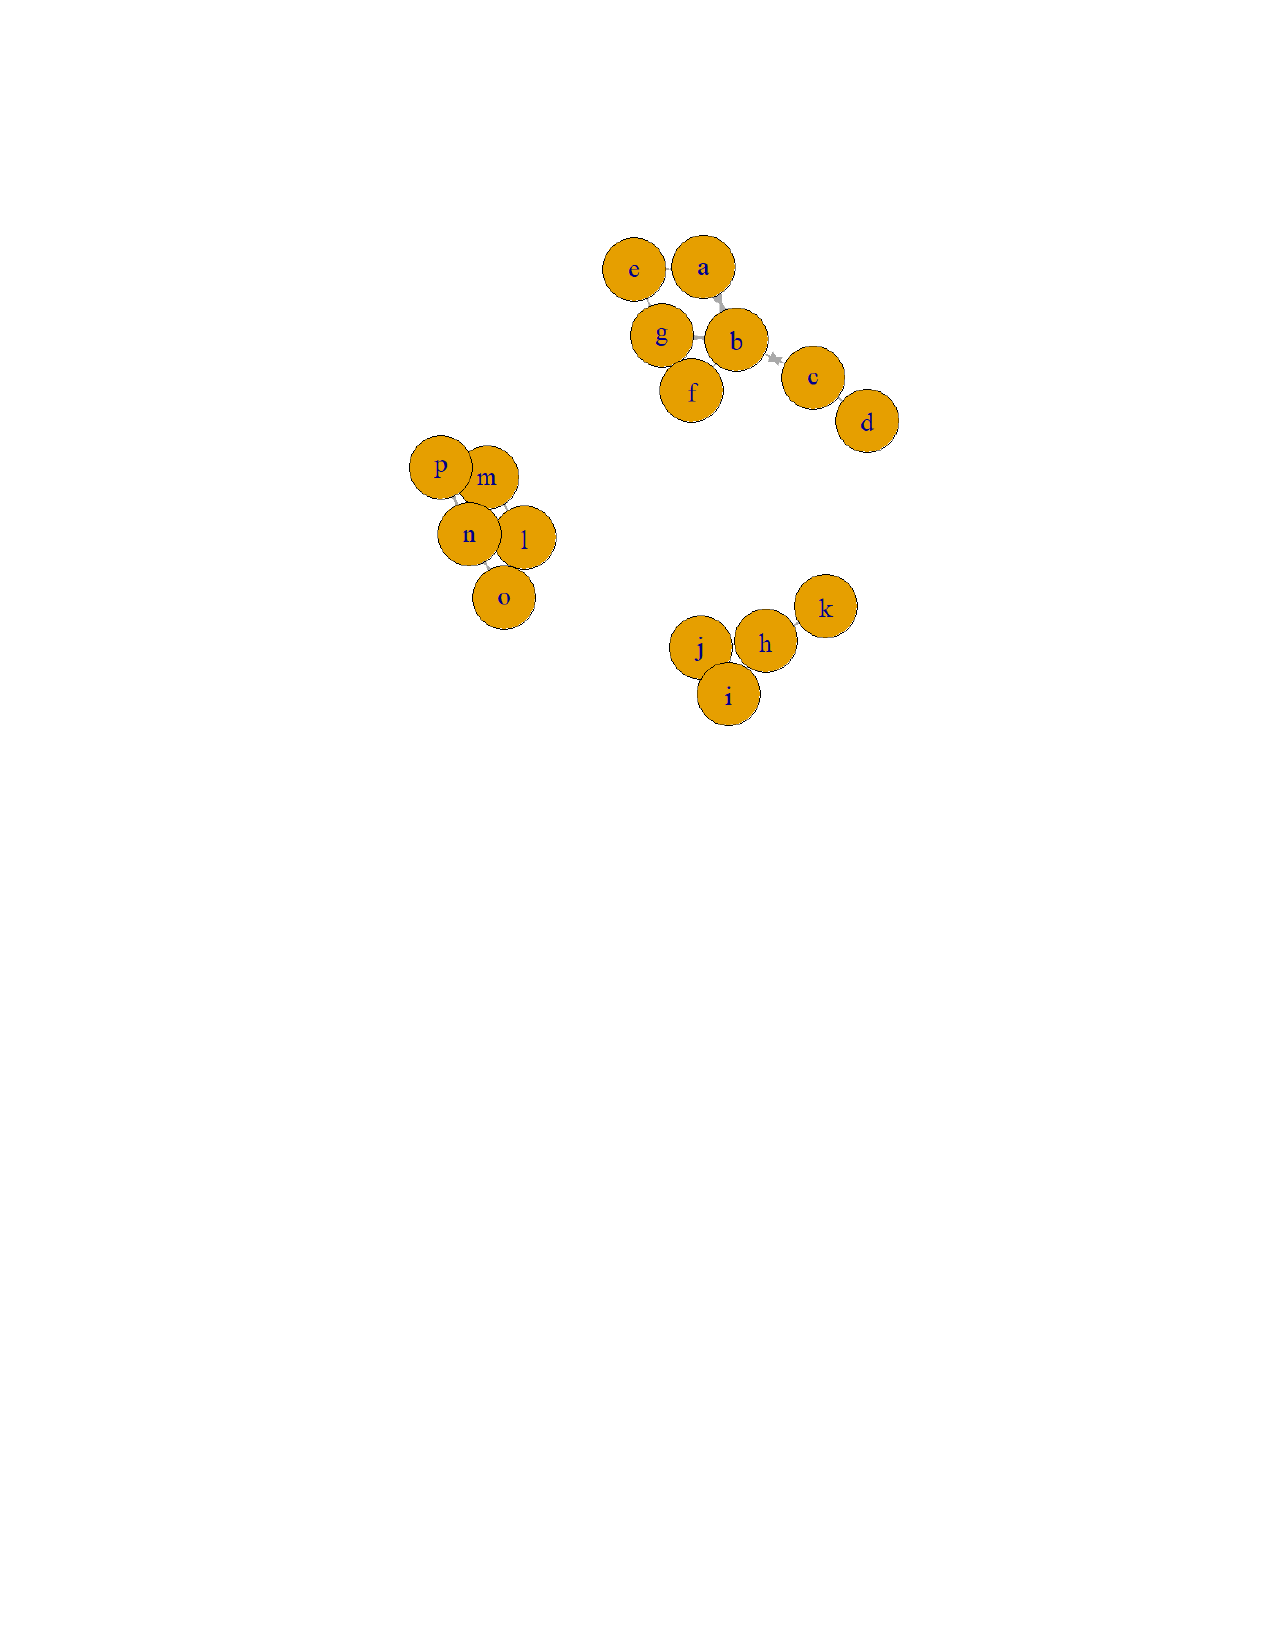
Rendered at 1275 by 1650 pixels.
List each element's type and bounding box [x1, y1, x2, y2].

picture [150, 150, 1125, 829]
